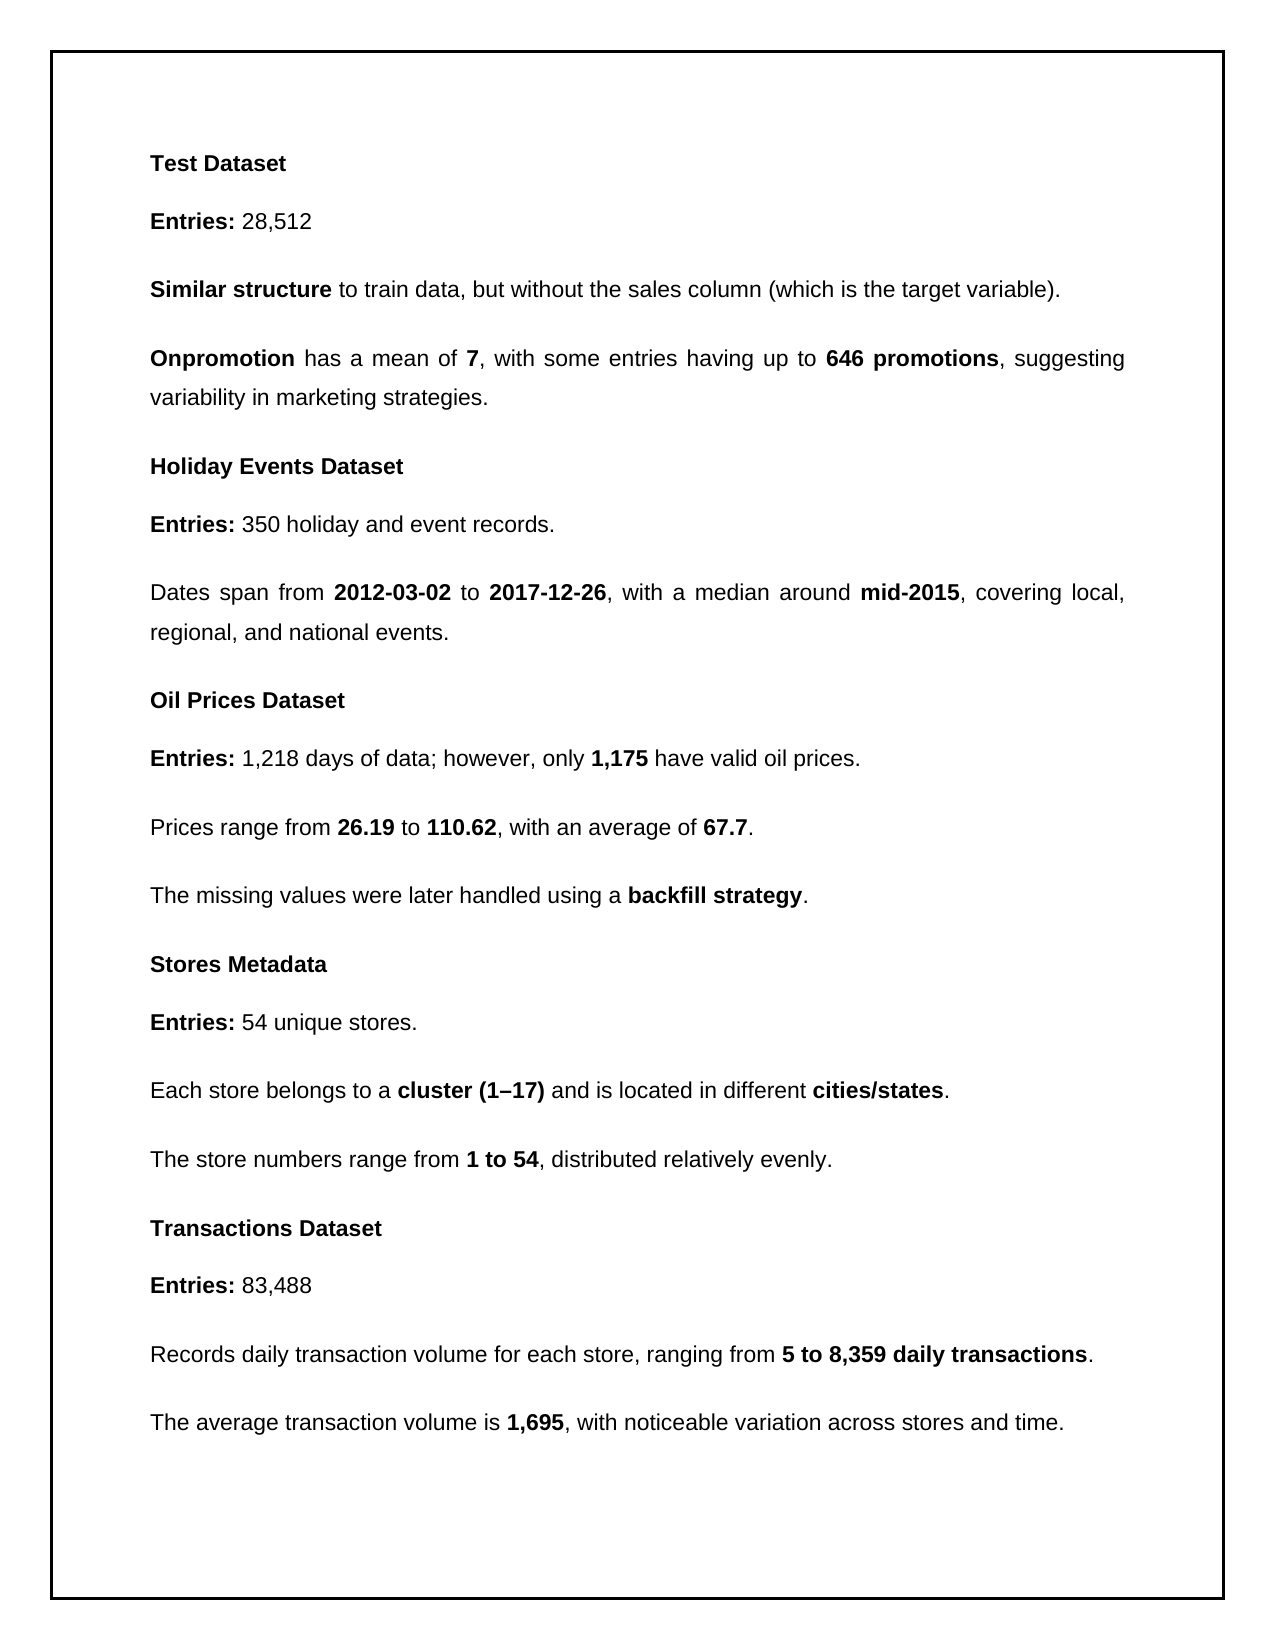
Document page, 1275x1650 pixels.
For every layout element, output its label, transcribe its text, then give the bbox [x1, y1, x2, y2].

text Entries: 350 holiday and event records. [150, 511, 1125, 537]
text The missing values were later handled using a backfill strategy. [150, 882, 1125, 909]
text Prices range from 26.19 to 110.62, with an average of 67.7. [150, 814, 1125, 840]
text Dates span from 2012-03-02 to 2017-12-26, with a median around mid-2015, covering local, regional, and national events. [150, 579, 1125, 645]
text Onpromotion has a mean of 7, with some entries having up to 646 promotions, suggesting variability in marketing strategies. [150, 345, 1125, 411]
text Each store belongs to a cluster (1–17) and is located in different cities/states. [150, 1077, 1125, 1103]
text The store numbers range from 1 to 54, distributed relatively evenly. [150, 1146, 1125, 1172]
text Entries: 54 unique stores. [150, 1008, 1125, 1035]
subtitle Test Dataset [150, 150, 1125, 176]
subtitle Stores Metadata [150, 951, 1125, 977]
text Similar structure to train data, but without the sales column (which is the target variable). [150, 276, 1125, 303]
text Entries: 28,512 [150, 208, 1125, 234]
text Records daily transaction volume for each store, ranging from 5 to 8,359 daily transactions. [150, 1341, 1125, 1367]
text The average transaction volume is 1,695, with noticeable variation across stores and time. [150, 1409, 1125, 1436]
text Entries: 1,218 days of data; however, only 1,175 have valid oil prices. [150, 745, 1125, 771]
text Entries: 83,488 [150, 1272, 1125, 1298]
subtitle Oil Prices Dataset [150, 687, 1125, 714]
subtitle Holiday Events Dataset [150, 453, 1125, 479]
subtitle Transactions Dataset [150, 1214, 1125, 1241]
